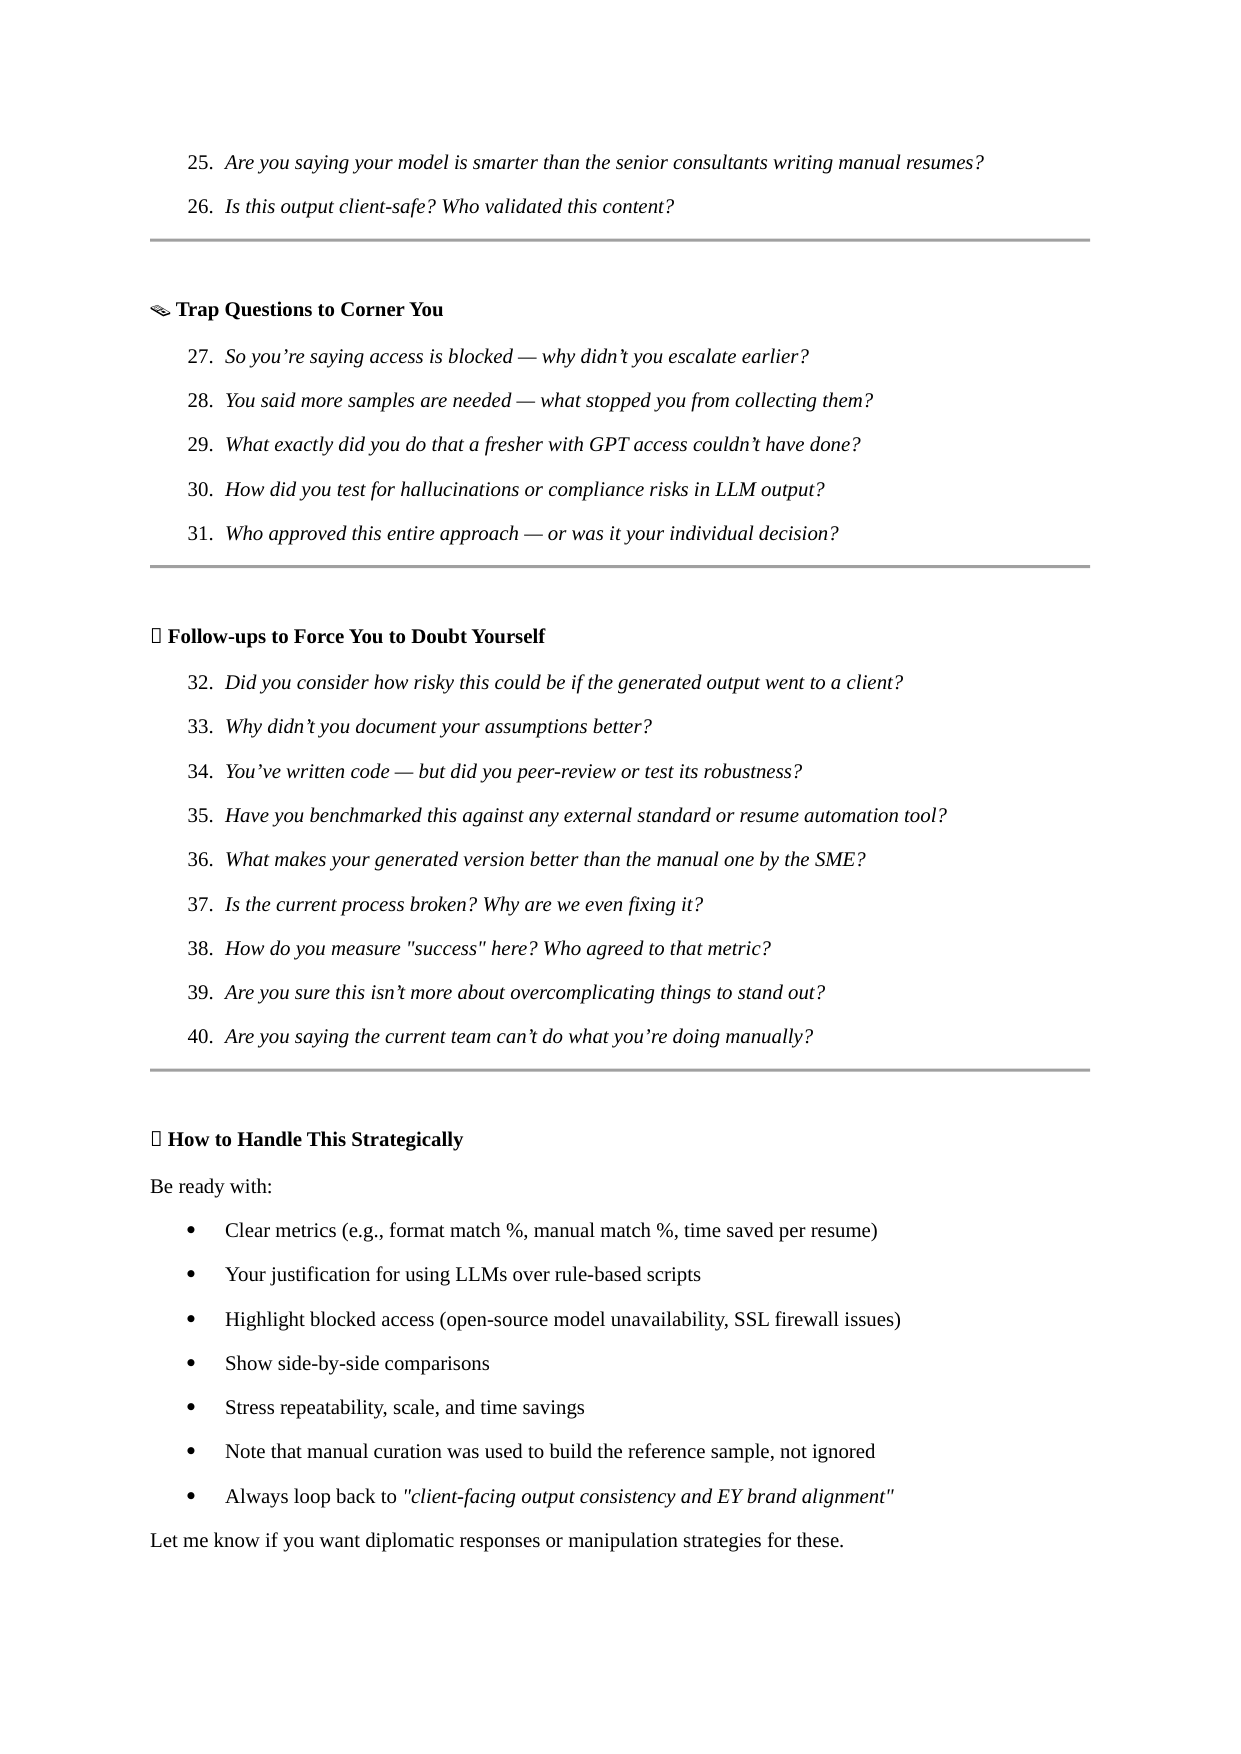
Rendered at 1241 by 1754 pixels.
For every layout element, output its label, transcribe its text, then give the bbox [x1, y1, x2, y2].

list Did you consider how risky this could be if the generated output went to a client? [187, 670, 1090, 694]
text Be ready with: [150, 1174, 1090, 1198]
list Clear metrics (e.g., format match %, manual match %, time saved per resume) [187, 1218, 1090, 1242]
text 🧠 How to Handle This Strategically [150, 1124, 1090, 1153]
text 🧾 Follow-ups to Force You to Doubt Yourself [150, 621, 1090, 649]
list Have you benchmarked this against any external standard or resume automation tool? [187, 803, 1090, 827]
text 🪤 Trap Questions to Corner You [150, 294, 1090, 323]
list Your justification for using LLMs over rule-based scripts [187, 1262, 1090, 1286]
list Show side-by-side comparisons [187, 1351, 1090, 1375]
list Are you saying the current team can’t do what you’re doing manually? [187, 1024, 1090, 1048]
list What makes your generated version better than the manual one by the SME? [187, 847, 1090, 871]
list Highlight blocked access (open-source model unavailability, SSL firewall issues) [187, 1306, 1090, 1331]
list So you’re saying access is blocked — why didn’t you escalate earlier? [187, 344, 1090, 368]
list Are you saying your model is smarter than the senior consultants writing manual resumes? [187, 150, 1090, 174]
list Who approved this entire approach — or was it your individual decision? [187, 521, 1090, 545]
list What exactly did you do that a fresher with GPT access couldn’t have done? [187, 432, 1090, 456]
list You said more samples are needed — what stopped you from collecting them? [187, 388, 1090, 412]
list Are you sure this isn’t more about overcomplicating things to stand out? [187, 980, 1090, 1004]
list Is this output client-safe? Who validated this content? [187, 194, 1090, 218]
text Let me know if you want diplomatic responses or manipulation strategies for these. [150, 1528, 1090, 1552]
list How did you test for hallucinations or compliance risks in LLM output? [187, 476, 1090, 501]
list Stress repeatability, scale, and time savings [187, 1395, 1090, 1419]
list Note that manual curation was used to build the reference sample, not ignored [187, 1439, 1090, 1463]
list Always loop back to "client-facing output consistency and EY brand alignment" [187, 1483, 1090, 1508]
list How do you measure "success" here? Who agreed to that metric? [187, 936, 1090, 960]
list You’ve written code — but did you peer-review or test its robustness? [187, 759, 1090, 783]
list Why didn’t you document your assumptions better? [187, 714, 1090, 738]
list Is the current process broken? Why are we even fixing it? [187, 891, 1090, 916]
